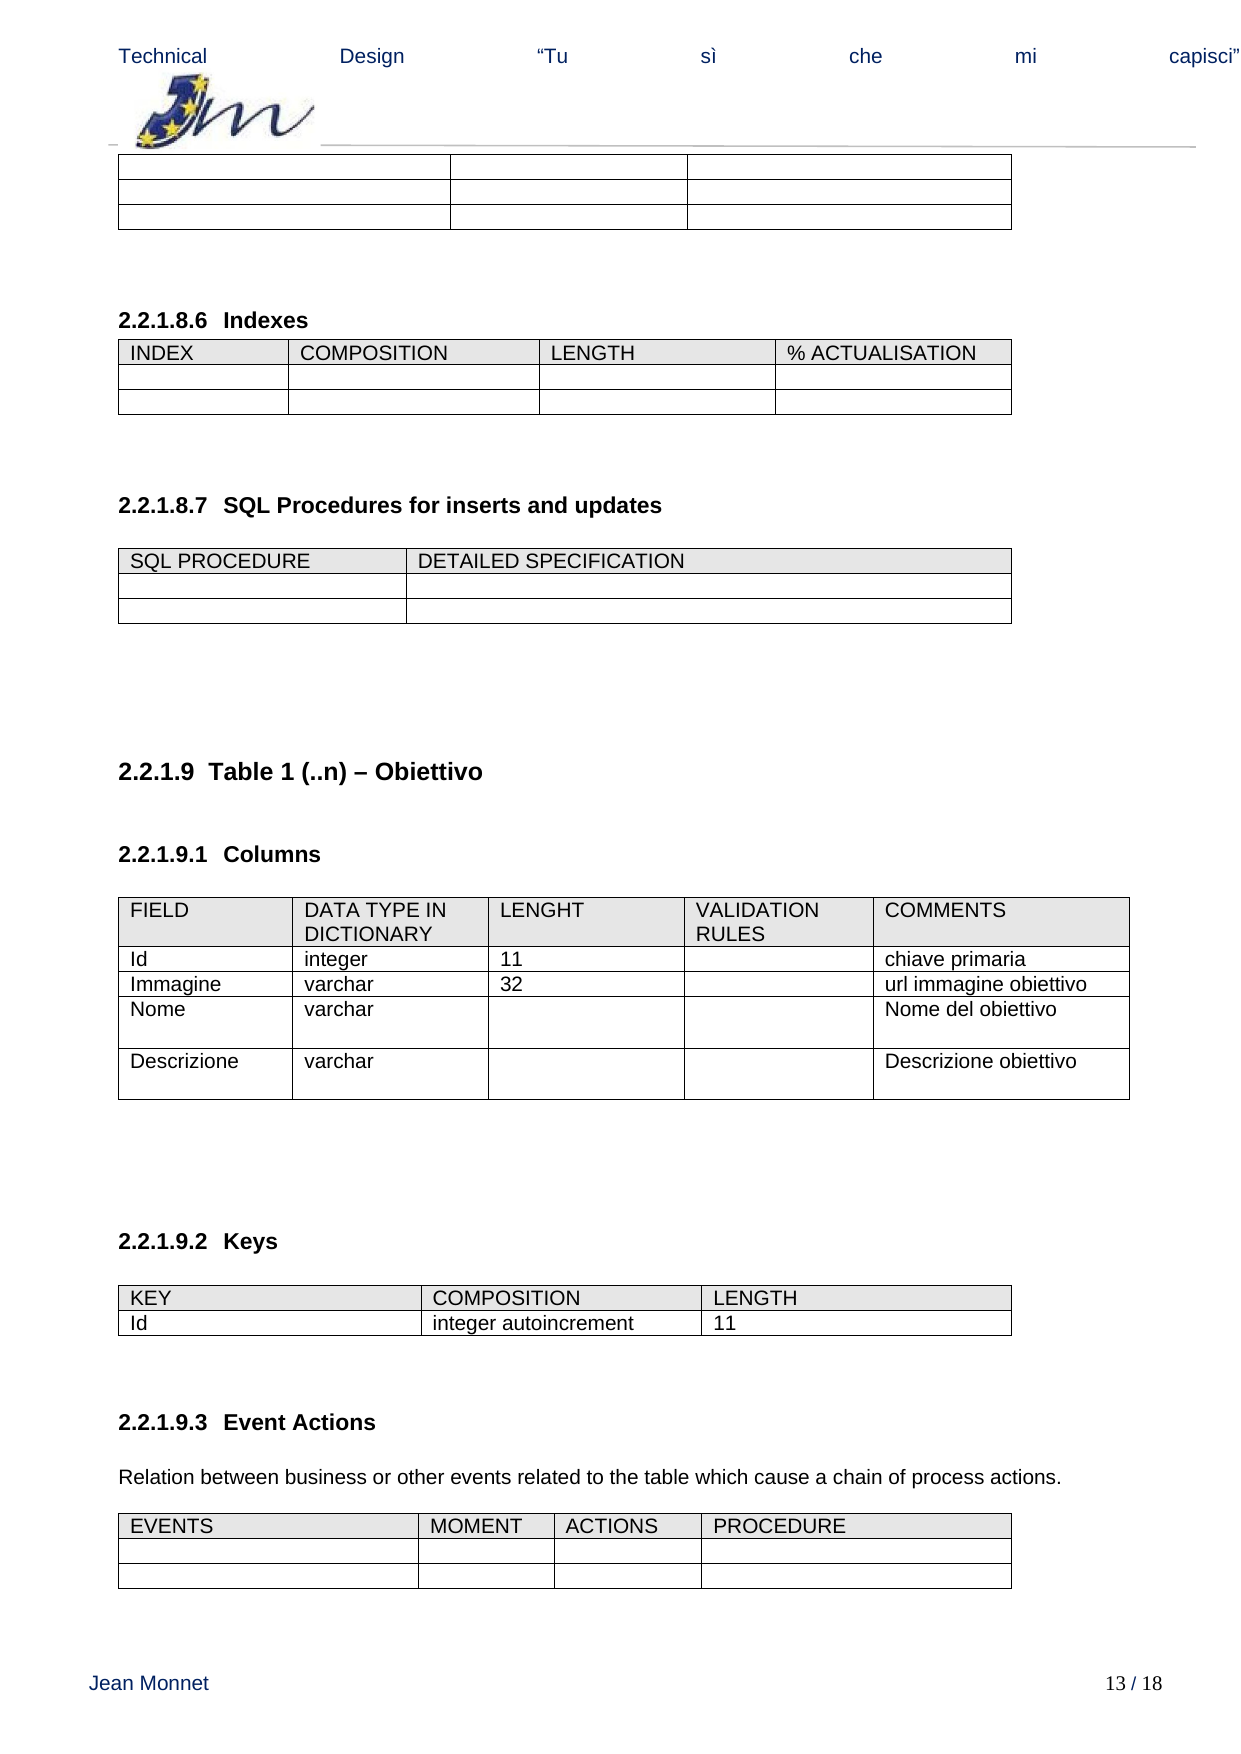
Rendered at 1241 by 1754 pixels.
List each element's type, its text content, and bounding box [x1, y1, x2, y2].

table_cell Descrizione [119, 1049, 292, 1099]
table_cell Immagine [119, 972, 292, 996]
table_cell [451, 205, 687, 229]
table_cell [289, 390, 539, 414]
table_header LENGTH [702, 1286, 1011, 1310]
list SQL Procedures for inserts and updates [118, 492, 1122, 518]
table_cell [688, 155, 1011, 179]
table_cell Nome [119, 997, 292, 1048]
table_header COMMENTS [874, 898, 1129, 946]
table_cell [119, 599, 406, 623]
table_cell [685, 997, 873, 1048]
table_cell integer autoincrement [422, 1311, 701, 1335]
table_cell [540, 365, 775, 389]
list Indexes [118, 307, 1122, 333]
table_cell [489, 997, 684, 1048]
table_cell [407, 574, 1011, 598]
table_header LENGHT [489, 898, 684, 946]
table_cell integer [293, 947, 488, 971]
list Columns [118, 841, 1122, 867]
list Table 1 (..n) – Obiettivo [118, 757, 1122, 786]
table_cell [776, 390, 1011, 414]
table_cell [119, 1564, 418, 1588]
picture [118, 68, 321, 154]
table_cell [419, 1539, 554, 1563]
table_header PROCEDURE [702, 1514, 1011, 1538]
table_header % ACTUALISATION [776, 340, 1011, 364]
table_cell [119, 205, 450, 229]
table_cell [555, 1564, 701, 1588]
table_cell [555, 1539, 701, 1563]
table_cell Descrizione obiettivo [874, 1049, 1129, 1099]
table_header FIELD [119, 898, 292, 946]
table_cell Id [119, 947, 292, 971]
table_header KEY [119, 1286, 421, 1310]
table_cell [407, 599, 1011, 623]
table_cell [540, 390, 775, 414]
table_header ACTIONS [555, 1514, 701, 1538]
table_cell varchar [293, 997, 488, 1048]
table_cell [119, 155, 450, 179]
table_cell [119, 1539, 418, 1563]
table_header LENGTH [540, 340, 775, 364]
table_cell [489, 1049, 684, 1099]
table_cell [688, 180, 1011, 204]
table_cell [685, 947, 873, 971]
table_cell [685, 972, 873, 996]
table_cell [688, 205, 1011, 229]
table_cell [119, 390, 288, 414]
text Relation between business or other events related to the table which cause a chain of process actions. [118, 1465, 1122, 1489]
table_cell [451, 180, 687, 204]
table_cell [419, 1564, 554, 1588]
table_cell 11 [489, 947, 684, 971]
table_cell chiave primaria [874, 947, 1129, 971]
table_cell [119, 365, 288, 389]
table_cell [289, 365, 539, 389]
table_cell varchar [293, 1049, 488, 1099]
table_cell [451, 155, 687, 179]
table_cell [685, 1049, 873, 1099]
table_header COMPOSITION [422, 1286, 701, 1310]
table_header DATA TYPE IN DICTIONARY [293, 898, 488, 946]
table_cell Id [119, 1311, 421, 1335]
table_header MOMENT [419, 1514, 554, 1538]
table_header EVENTS [119, 1514, 418, 1538]
table_cell varchar [293, 972, 488, 996]
table_cell Nome del obiettivo [874, 997, 1129, 1048]
table_header DETAILED SPECIFICATION [407, 549, 1011, 573]
table_cell [702, 1564, 1011, 1588]
list Event Actions [118, 1409, 1122, 1435]
table_cell url immagine obiettivo [874, 972, 1129, 996]
table_header VALIDATION RULES [685, 898, 873, 946]
table_cell 11 [702, 1311, 1011, 1335]
list Keys [118, 1228, 1122, 1254]
table_cell [776, 365, 1011, 389]
table_header INDEX [119, 340, 288, 364]
table_header COMPOSITION [289, 340, 539, 364]
table_header SQL PROCEDURE [119, 549, 406, 573]
table_cell 32 [489, 972, 684, 996]
table_cell [702, 1539, 1011, 1563]
table_cell [119, 574, 406, 598]
table_cell [119, 180, 450, 204]
